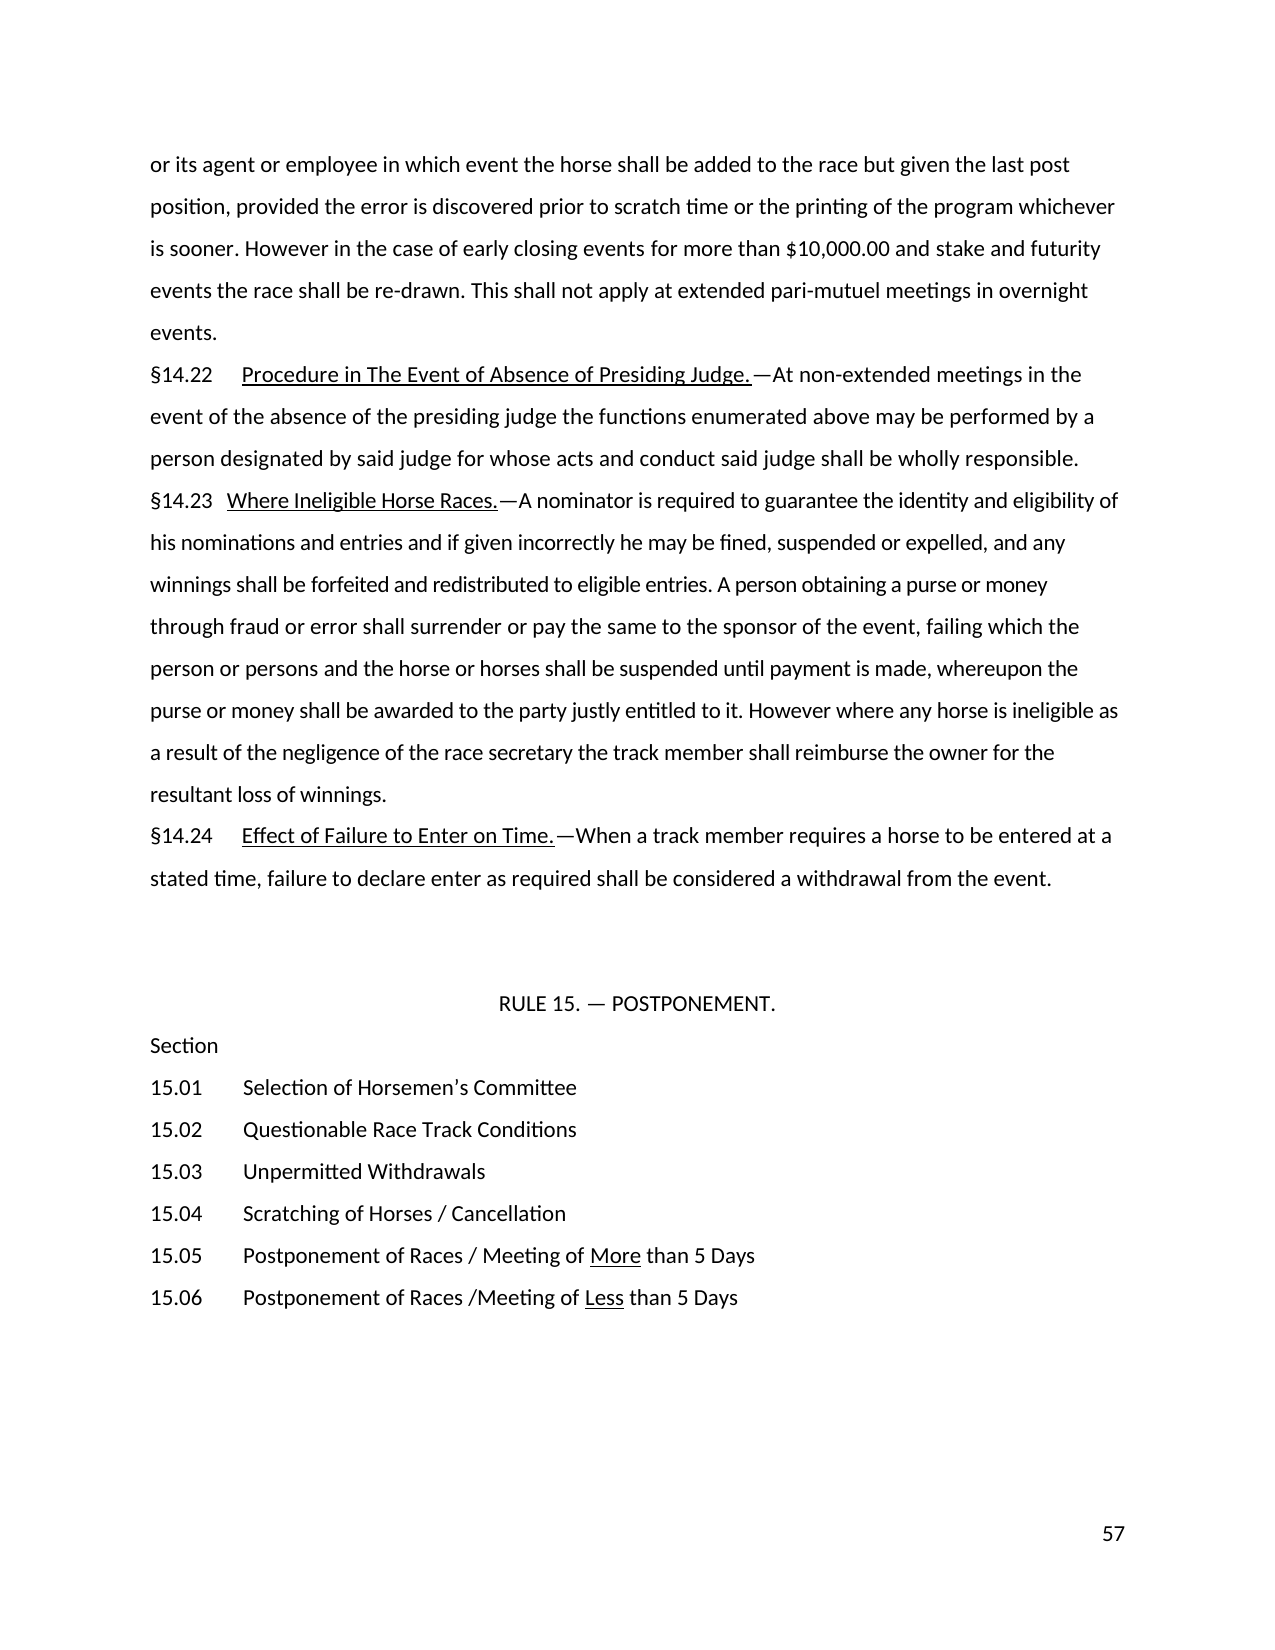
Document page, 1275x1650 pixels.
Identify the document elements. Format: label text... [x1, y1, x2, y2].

text §14.23 Where Ineligible Horse Races.—A nominator is required to guarantee the identity and eligibility of his nominations and entries and if given incorrectly he may be fined, suspended or expelled, and any winnings shall be forfeited and redistributed to eligible entries. A person obtaining a purse or money through fraud or error shall surrender or pay the same to the sponsor of the event, failing which the person or persons and the horse or horses shall be suspended until payment is made, whereupon the purse or money shall be awarded to the party justly entitled to it. However where any horse is ineligible as a result of the negligence of the race secretary the track member shall reimburse the owner for the resultant loss of winnings. [150, 486, 1125, 808]
text 15.03 Unpermitted Withdrawals [150, 1157, 1125, 1186]
text RULE 15. — POSTPONEMENT. [150, 989, 1125, 1018]
text 15.01 Selection of Horsemen’s Committee [150, 1073, 1125, 1102]
text 15.02 Questionable Race Track Conditions [150, 1116, 1125, 1143]
text 15.06 Postponement of Races /Meeting of Less than 5 Days [150, 1283, 1125, 1311]
text §14.22 Procedure in The Event of Absence of Presiding Judge.—At non-extended meetings in the event of the absence of the presiding judge the functions enumerated above may be performed by a person designated by said judge for whose acts and conduct said judge shall be wholly responsible. [150, 360, 1125, 472]
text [150, 150, 1125, 346]
text §14.24 Effect of Failure to Enter on Time.—When a track member requires a horse to be entered at a stated time, failure to declare enter as required shall be considered a withdrawal from the event. [150, 822, 1125, 892]
text Section [150, 1032, 1125, 1059]
text 15.05 Postponement of Races / Meeting of More than 5 Days [150, 1241, 1125, 1269]
text 15.04 Scratching of Horses / Cancellation [150, 1199, 1125, 1227]
